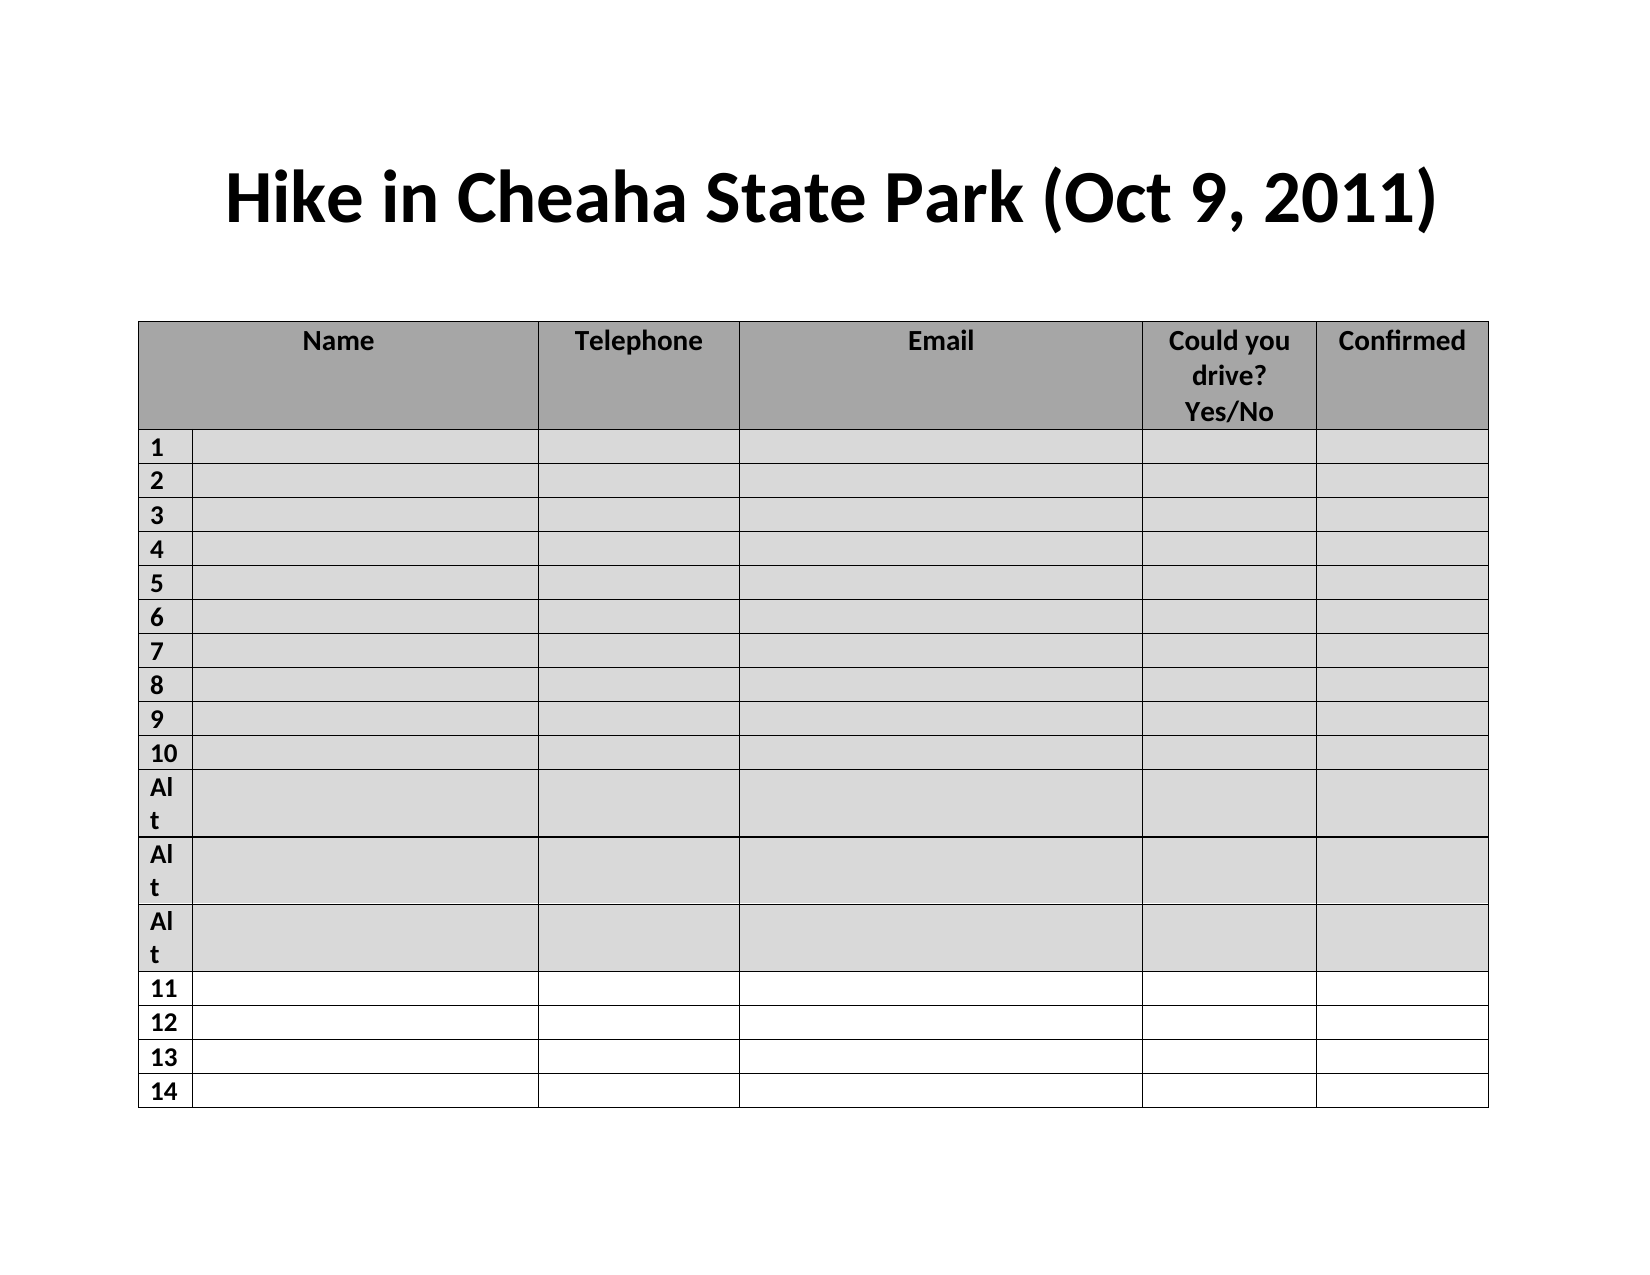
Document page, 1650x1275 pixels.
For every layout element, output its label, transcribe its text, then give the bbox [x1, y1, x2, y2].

table_cell [1143, 972, 1316, 1004]
table_header Confirmed [1317, 322, 1488, 429]
table_cell Alt [139, 905, 192, 971]
table_cell [1143, 1040, 1316, 1073]
table_cell [539, 498, 739, 531]
table_cell [1143, 600, 1316, 633]
table_cell [1317, 736, 1488, 769]
table_header Telephone [539, 322, 739, 429]
table_cell [539, 1040, 739, 1073]
table_cell [1317, 566, 1488, 599]
table_cell [539, 905, 739, 971]
table_header Could you drive? Yes/No [1143, 322, 1316, 429]
table_cell Alt [139, 838, 192, 903]
table_cell [740, 498, 1142, 531]
table_cell [539, 972, 739, 1004]
table_cell [539, 1006, 739, 1039]
table_cell 14 [139, 1074, 192, 1107]
table_cell [193, 702, 538, 735]
table_cell [740, 532, 1142, 565]
table_cell [1317, 905, 1488, 971]
table_cell 11 [139, 972, 192, 1004]
table_cell [1317, 838, 1488, 903]
table_cell [1143, 634, 1316, 667]
table_cell 4 [139, 532, 192, 565]
table_cell [1143, 464, 1316, 497]
table_cell [1317, 430, 1488, 463]
table_cell [740, 838, 1142, 903]
table_header Email [740, 322, 1142, 429]
table_cell [193, 972, 538, 1004]
table_cell [1143, 838, 1316, 903]
table_cell [740, 1006, 1142, 1039]
table_cell [539, 430, 739, 463]
table_cell [1317, 702, 1488, 735]
table_cell [193, 634, 538, 667]
table_cell [1143, 702, 1316, 735]
table_cell [740, 1074, 1142, 1107]
table_cell [1317, 464, 1488, 497]
table_cell [1143, 736, 1316, 769]
table_cell 5 [139, 566, 192, 599]
table_cell [193, 736, 538, 769]
table_cell 2 [139, 464, 192, 497]
table_cell [193, 905, 538, 971]
table_cell 9 [139, 702, 192, 735]
table_cell [539, 634, 739, 667]
table_cell [539, 600, 739, 633]
table_cell 13 [139, 1040, 192, 1073]
table_cell [193, 1040, 538, 1073]
table_cell [1143, 1074, 1316, 1107]
table_cell [740, 668, 1142, 701]
table_cell Alt [139, 770, 192, 836]
table_cell [193, 430, 538, 463]
table_cell [1143, 905, 1316, 971]
table_cell [539, 668, 739, 701]
table_cell 1 [139, 430, 192, 463]
table_header Name [139, 322, 538, 429]
table_cell 8 [139, 668, 192, 701]
table_cell [1317, 1040, 1488, 1073]
table_cell [193, 1074, 538, 1107]
table_cell [740, 430, 1142, 463]
table_cell [1317, 532, 1488, 565]
table_cell [1317, 1074, 1488, 1107]
table_cell [539, 702, 739, 735]
table_cell [193, 498, 538, 531]
table_cell [1143, 668, 1316, 701]
table_cell [193, 532, 538, 565]
table_cell [193, 668, 538, 701]
table_cell [740, 464, 1142, 497]
table_cell 3 [139, 498, 192, 531]
table_cell [539, 736, 739, 769]
table_cell [193, 600, 538, 633]
table_cell [740, 634, 1142, 667]
table_cell [539, 770, 739, 836]
table_cell [539, 566, 739, 599]
table_cell [539, 532, 739, 565]
table_cell [193, 464, 538, 497]
table_cell [539, 1074, 739, 1107]
table_cell [740, 702, 1142, 735]
table_cell [740, 566, 1142, 599]
table_cell [1317, 1006, 1488, 1039]
table_cell [1143, 770, 1316, 836]
table_cell [1317, 634, 1488, 667]
text Hike in Cheaha State Park (Oct 9, 2011) [150, 150, 1500, 242]
table_cell [1143, 532, 1316, 565]
table_cell [1317, 972, 1488, 1004]
table_cell 12 [139, 1006, 192, 1039]
table_cell [740, 770, 1142, 836]
table_cell [1143, 498, 1316, 531]
table_cell [740, 736, 1142, 769]
table_cell [1317, 668, 1488, 701]
table_cell [193, 566, 538, 599]
table_cell 7 [139, 634, 192, 667]
table_cell [193, 838, 538, 903]
table_cell 6 [139, 600, 192, 633]
table_cell [539, 464, 739, 497]
table_cell [740, 1040, 1142, 1073]
table_cell [1143, 566, 1316, 599]
table_cell [1143, 430, 1316, 463]
table_cell [539, 838, 739, 903]
table_cell [1317, 600, 1488, 633]
table_cell [1317, 770, 1488, 836]
table_cell 10 [139, 736, 192, 769]
table_cell [1317, 498, 1488, 531]
table_cell [1143, 1006, 1316, 1039]
table_cell [740, 600, 1142, 633]
table_cell [193, 770, 538, 836]
table_cell [193, 1006, 538, 1039]
table_cell [740, 905, 1142, 971]
table_cell [740, 972, 1142, 1004]
